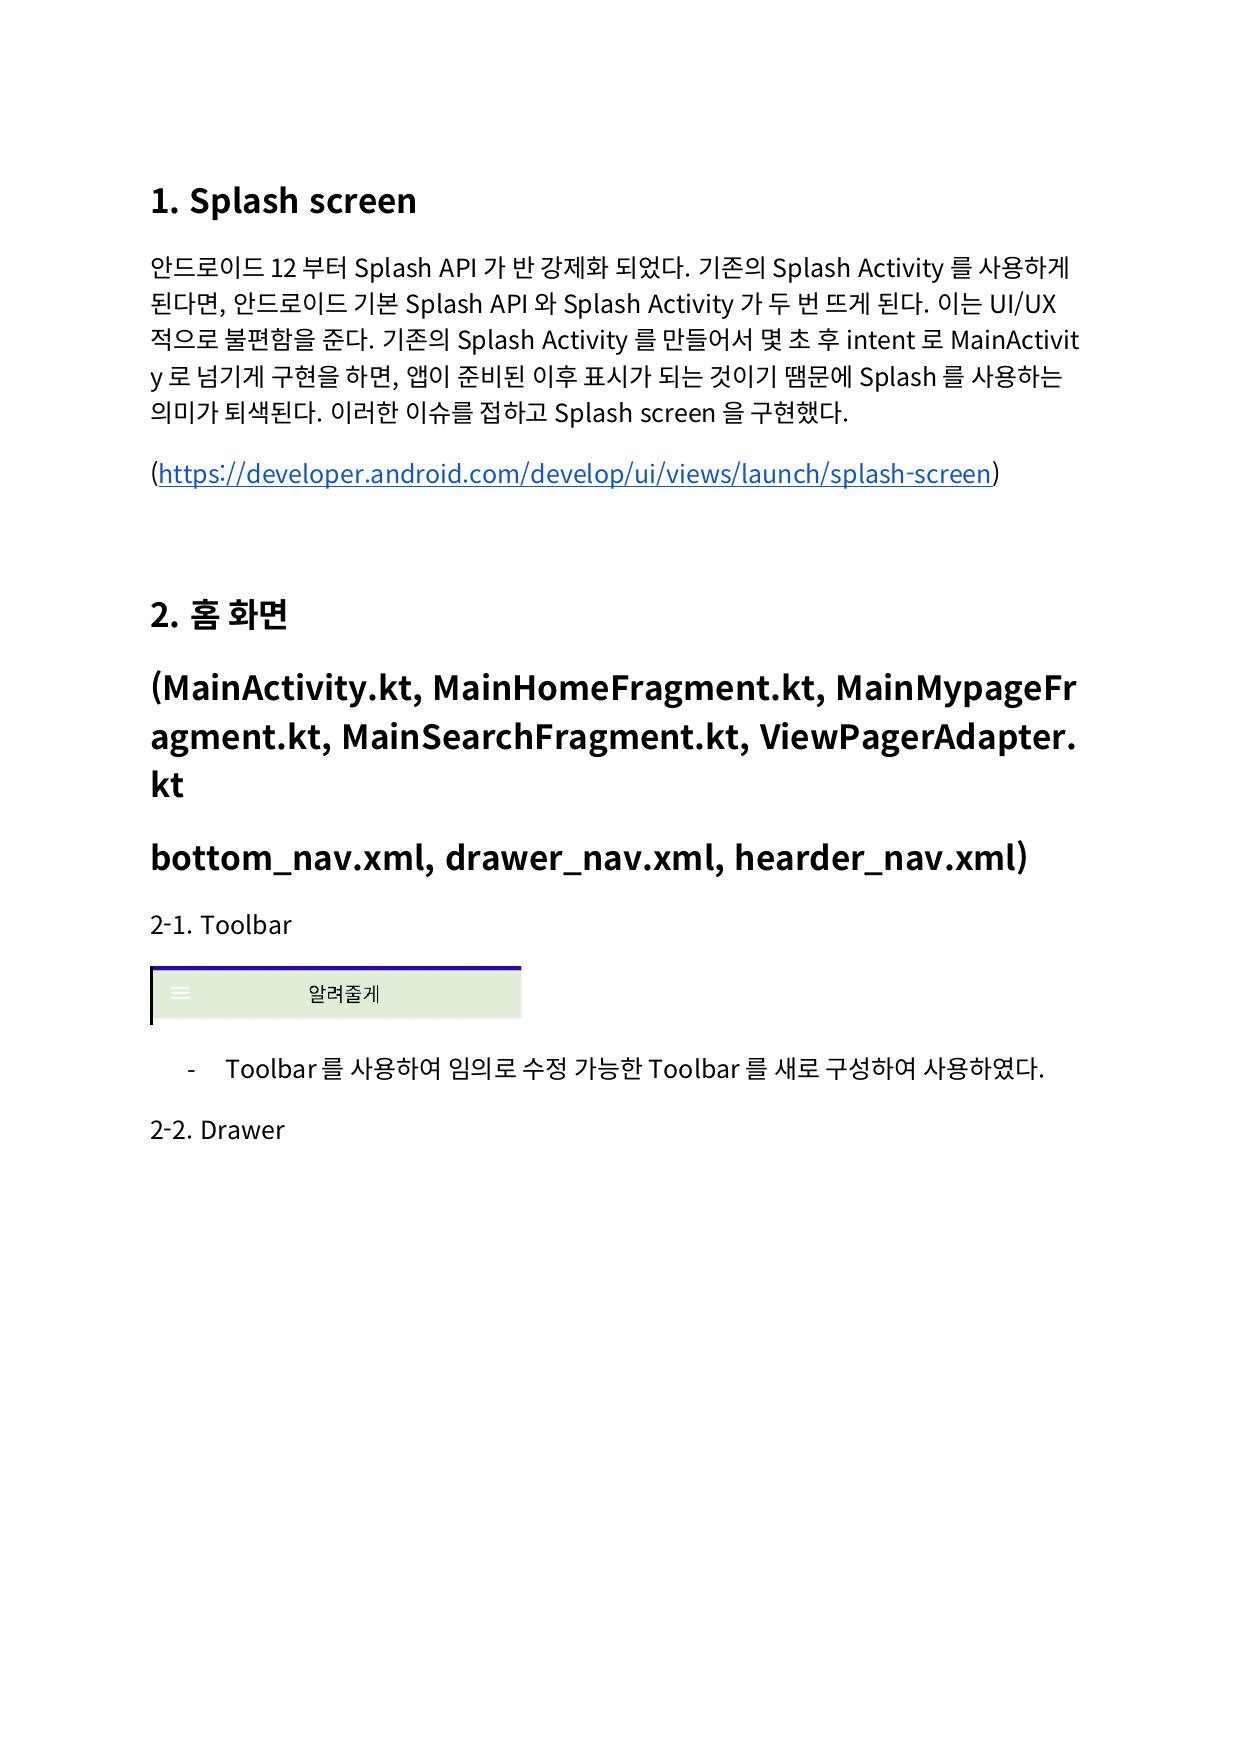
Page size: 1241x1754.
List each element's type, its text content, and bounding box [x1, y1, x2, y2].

text 1. Splash screen [150, 175, 1090, 223]
list Toolbar를 사용하여 임의로 수정 가능한 Toolbar를 새로 구성하여 사용하였다. [187, 1049, 1090, 1085]
text 2. 홈 화면 [150, 589, 1090, 637]
picture [150, 966, 522, 1025]
text 2-2. Drawer [150, 1110, 1090, 1147]
text bottom_nav.xml, drawer_nav.xml, hearder_nav.xml) [150, 832, 1090, 880]
text (https://developer.android.com/develop/ui/views/launch/splash-screen) [150, 454, 1090, 491]
text 2-1. Toolbar [150, 905, 1090, 941]
text (MainActivity.kt, MainHomeFragment.kt, MainMypageFragment.kt, MainSearchFragment.kt, ViewPagerAdapter.kt [150, 662, 1090, 807]
text 안드로이드12부터 Splash API가 반 강제화 되었다. 기존의 Splash Activity를 사용하게 된다면, 안드로이드 기본 Splash API와 Splash Activity가 두 번 뜨게 된다. 이는 UI/UX적으로 불편함을 준다. 기존의 Splash Activity를 만들어서 몇 초 후 intent로 MainActivity로 넘기게 구현을 하면, 앱이 준비된 이후 표시가 되는 것이기 땜문에 Splash를 사용하는 의미가 퇴색된다. 이러한 이슈를 접하고 Splash screen을 구현했다. [150, 248, 1090, 429]
